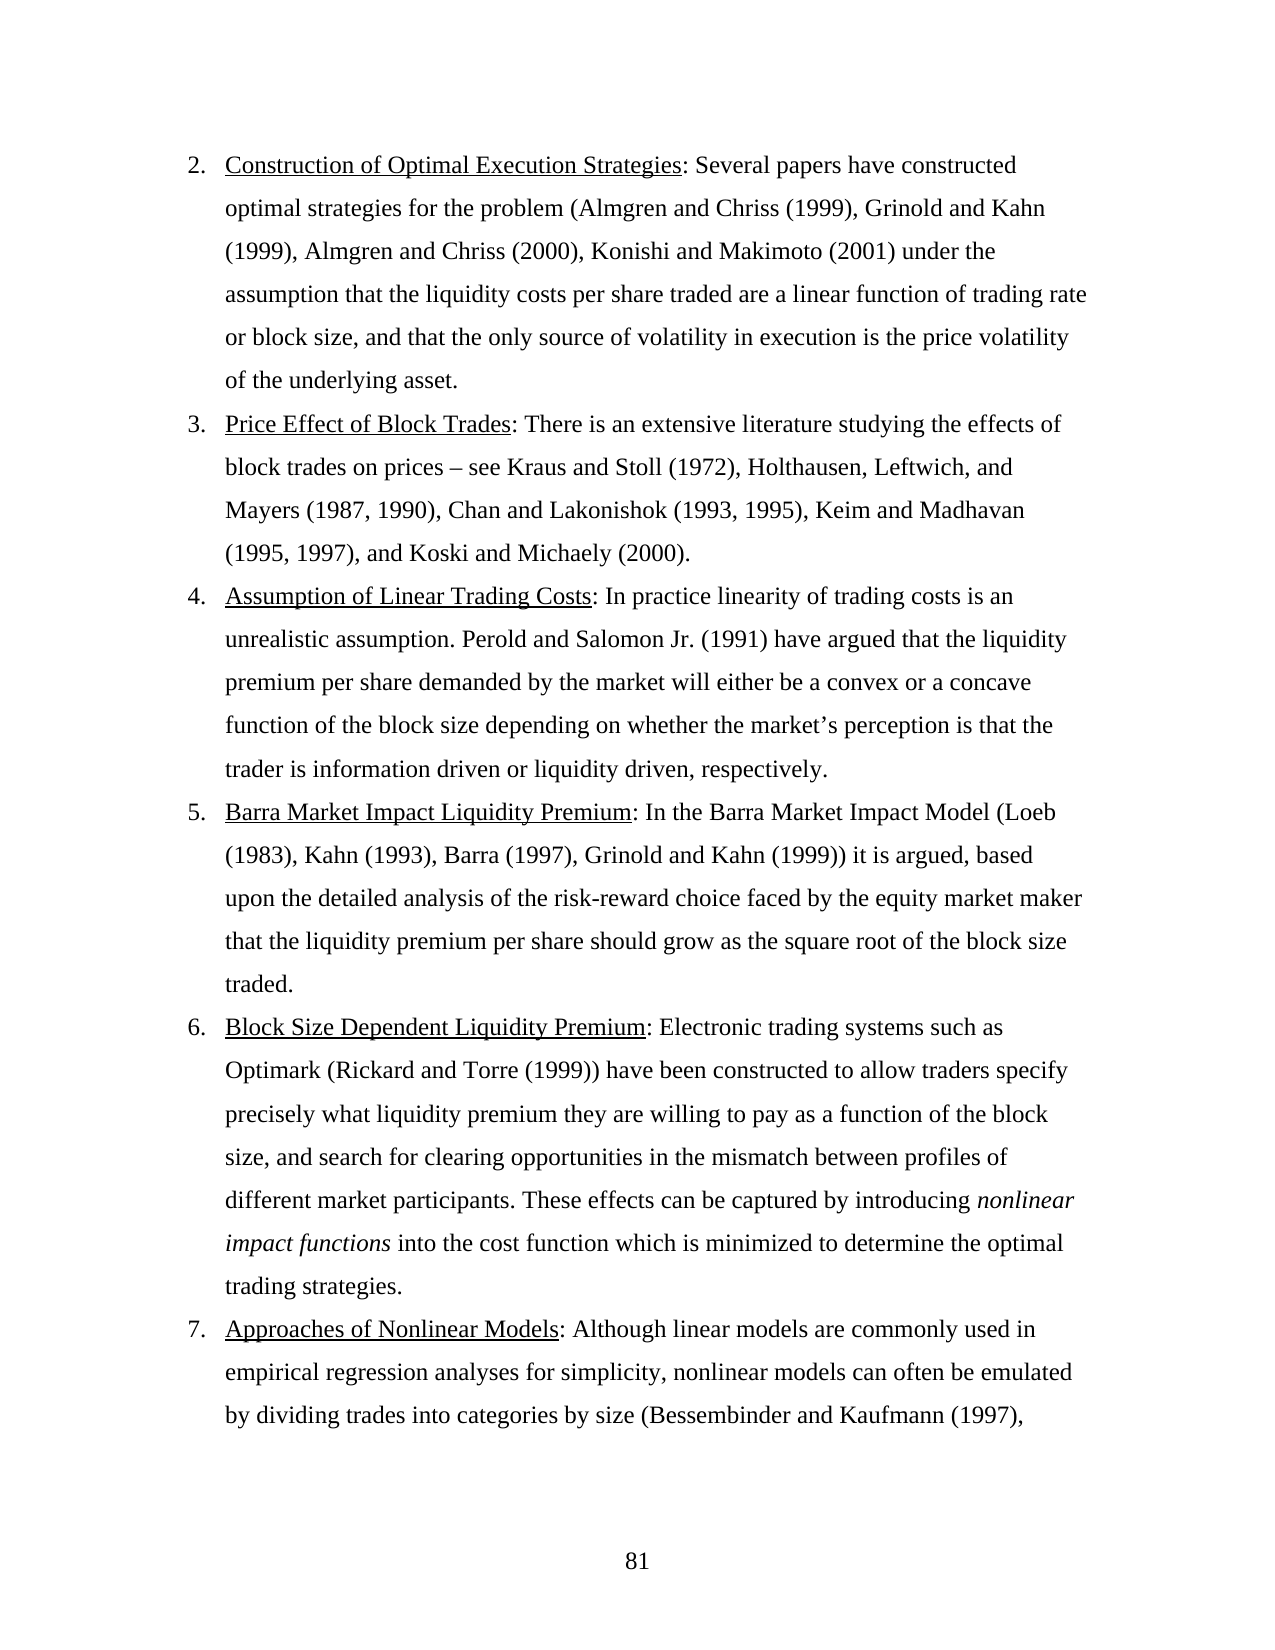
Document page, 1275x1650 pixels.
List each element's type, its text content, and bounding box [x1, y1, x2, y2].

list Assumption of Linear Trading Costs: In practice linearity of trading costs is an unrealistic assumption. Perold and Salomon Jr. (1991) have argued that the liquidity premium per share demanded by the market will either be a convex or a concave function of the block size depending on whether the market’s perception is that the trader is information driven or liquidity driven, respectively. [187, 581, 1087, 782]
list Construction of Optimal Execution Strategies: Several papers have constructed optimal strategies for the problem (Almgren and Chriss (1999), Grinold and Kahn (1999), Almgren and Chriss (2000), Konishi and Makimoto (2001) under the assumption that the liquidity costs per share traded are a linear function of trading rate or block size, and that the only source of volatility in execution is the price volatility of the underlying asset. [187, 150, 1087, 394]
list Barra Market Impact Liquidity Premium: In the Barra Market Impact Model (Loeb (1983), Kahn (1993), Barra (1997), Grinold and Kahn (1999)) it is argued, based upon the detailed analysis of the risk-reward choice faced by the equity market maker that the liquidity premium per share should grow as the square root of the block size traded. [187, 797, 1087, 998]
list Price Effect of Block Trades: There is an extensive literature studying the effects of block trades on prices – see Kraus and Stoll (1972), Holthausen, Leftwich, and Mayers (1987, 1990), Chan and Lakonishok (1993, 1995), Keim and Madhavan (1995, 1997), and Koski and Michaely (2000). [187, 409, 1087, 567]
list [187, 1314, 1087, 1429]
list Block Size Dependent Liquidity Premium: Electronic trading systems such as Optimark (Rickard and Torre (1999)) have been constructed to allow traders specify precisely what liquidity premium they are willing to pay as a function of the block size, and search for clearing opportunities in the mismatch between profiles of different market participants. These effects can be captured by introducing nonlinear impact functions into the cost function which is minimized to determine the optimal trading strategies. [187, 1012, 1087, 1300]
